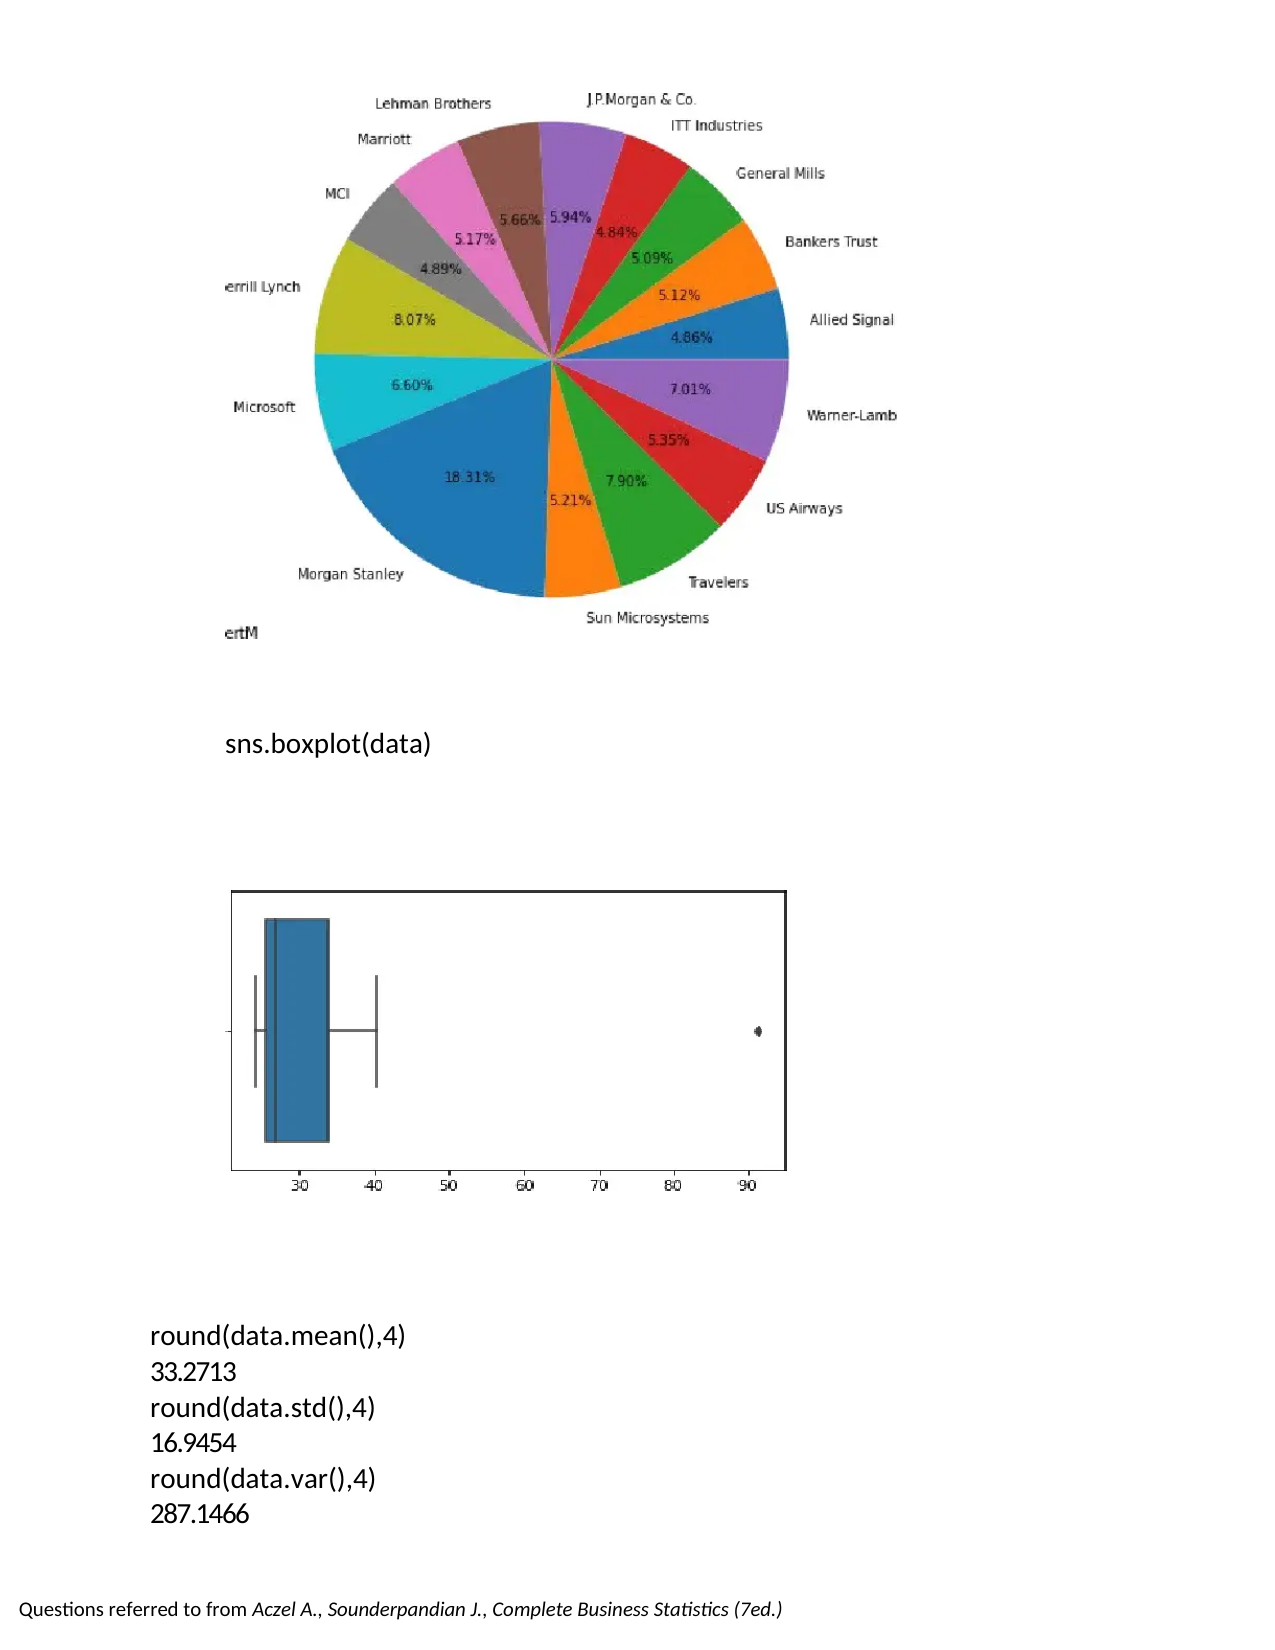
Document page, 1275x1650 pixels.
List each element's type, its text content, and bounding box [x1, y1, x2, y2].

text 16.9454 [150, 1424, 1125, 1460]
picture [225, 765, 1000, 1191]
text round(data.mean(),4) [150, 1317, 1125, 1353]
text 287.1466 [150, 1496, 1125, 1531]
picture [225, 93, 897, 639]
text round(data.var(),4) [150, 1460, 1125, 1496]
text 33.2713 [150, 1353, 1125, 1389]
text round(data.std(),4) [150, 1389, 1125, 1424]
